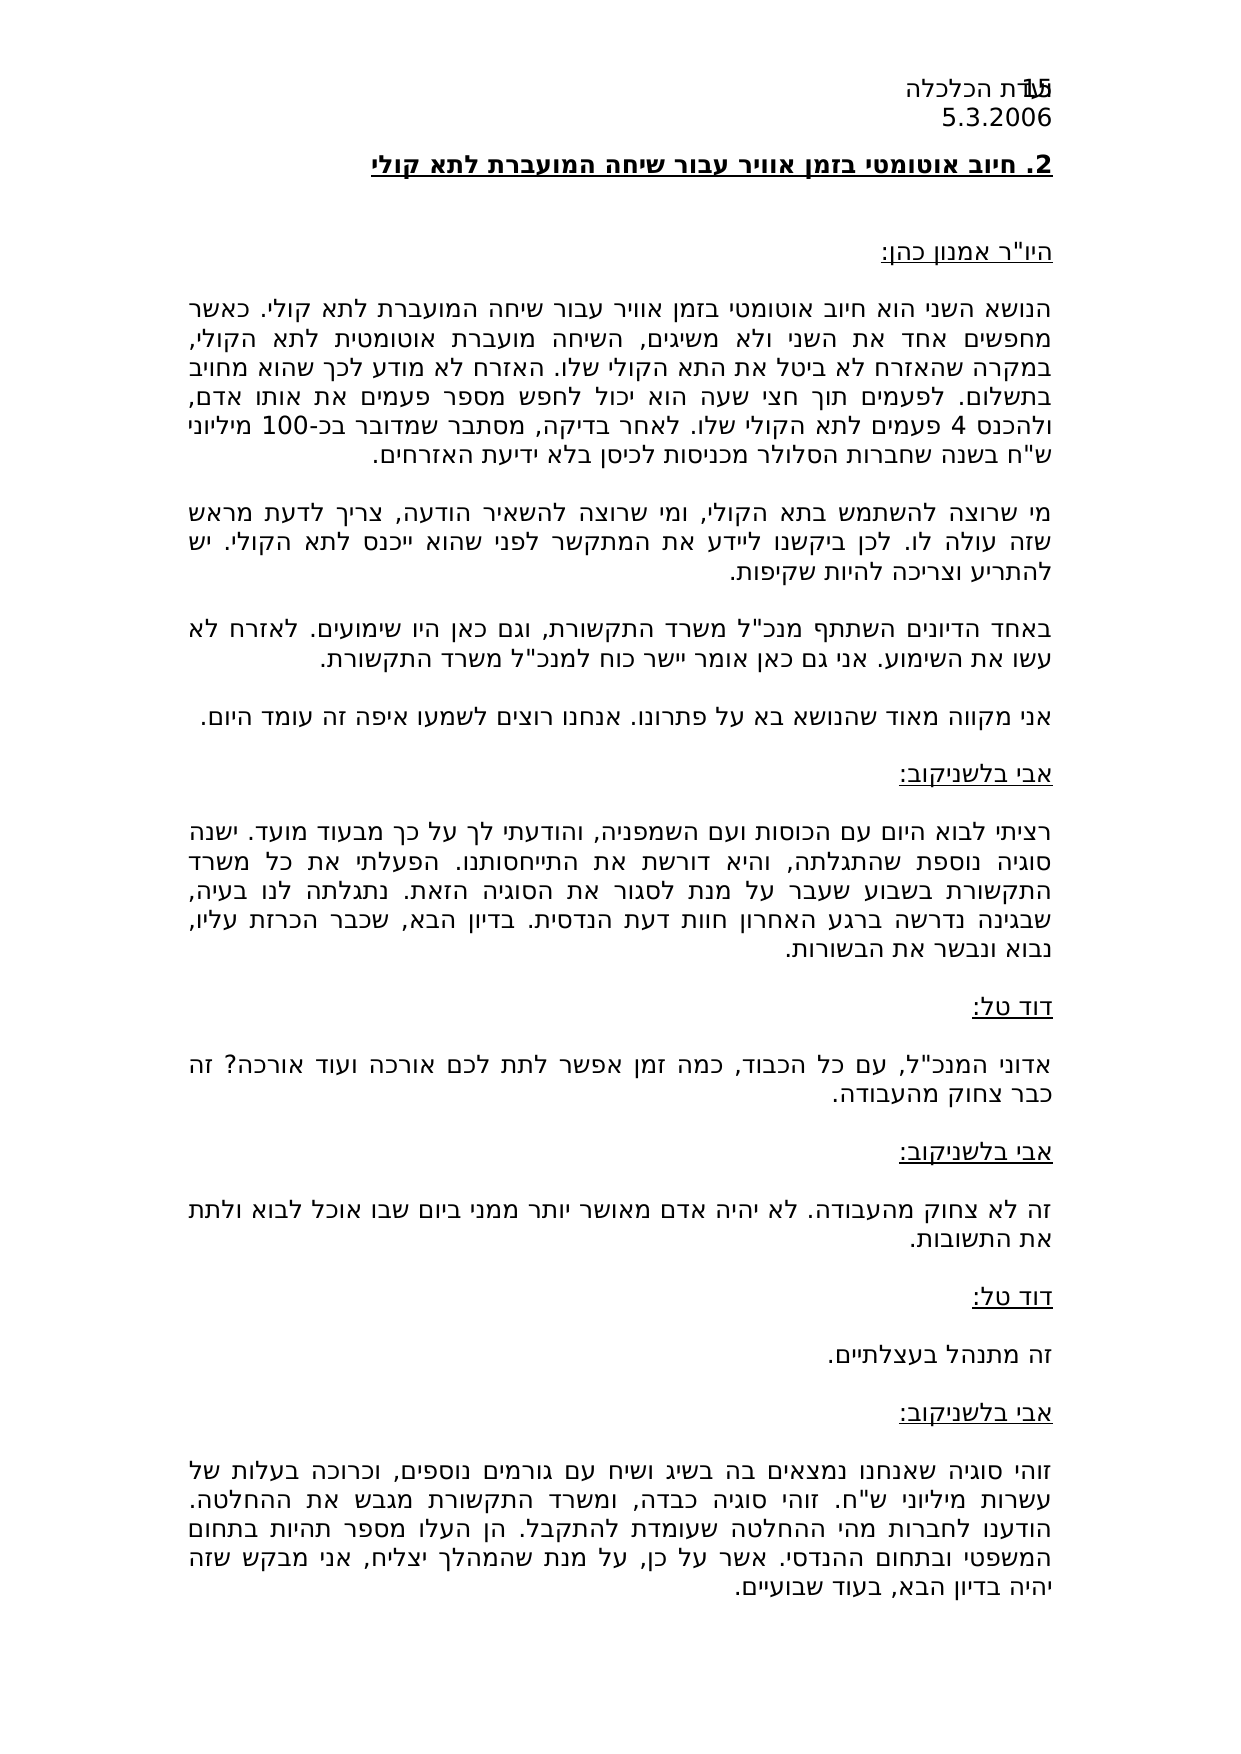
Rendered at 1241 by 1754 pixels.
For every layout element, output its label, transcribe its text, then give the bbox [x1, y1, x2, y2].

text אני מקווה מאוד שהנושא בא על פתרונו. אנחנו רוצים לשמעו איפה זה עומד היום. [187, 702, 1053, 731]
text אבי בלשניקוב: [187, 1398, 1053, 1427]
text היו"ר אמנון כהן: [187, 237, 1053, 266]
text רציתי לבוא היום עם הכוסות ועם השמפניה, והודעתי לך על כך מבעוד מועד. ישנה סוגיה נוספת שהתגלתה, והיא דורשת את התייחסותנו. הפעלתי את כל משרד התקשורת בשבוע שעבר על מנת לסגור את הסוגיה הזאת. נתגלתה לנו בעיה, שבגינה נדרשה ברגע האחרון חוות דעת הנדסית. בדיון הבא, שכבר הכרזת עליו, נבוא ונבשר את הבשורות. [187, 817, 1053, 963]
text דוד טל: [187, 992, 1053, 1021]
text אבי בלשניקוב: [187, 1137, 1053, 1166]
text זה מתנהל בעצלתיים. [187, 1340, 1053, 1369]
text 2. חיוב אוטומטי בזמן אוויר עבור שיחה המועברת לתא קולי [187, 150, 1053, 179]
text אדוני המנכ"ל, עם כל הכבוד, כמה זמן אפשר לתת לכם אורכה ועוד אורכה? זה כבר צחוק מהעבודה. [187, 1050, 1053, 1108]
text דוד טל: [187, 1282, 1053, 1311]
text אבי בלשניקוב: [187, 759, 1053, 789]
text מי שרוצה להשתמש בתא הקולי, ומי שרוצה להשאיר הודעה, צריך לדעת מראש שזה עולה לו. לכן ביקשנו ליידע את המתקשר לפני שהוא ייכנס לתא הקולי. יש להתריע וצריכה להיות שקיפות. [187, 498, 1053, 586]
text הנושא השני הוא חיוב אוטומטי בזמן אוויר עבור שיחה המועברת לתא קולי. כאשר מחפשים אחד את השני ולא משיגים, השיחה מועברת אוטומטית לתא הקולי, במקרה שהאזרח לא ביטל את התא הקולי שלו. האזרח לא מודע לכך שהוא מחויב בתשלום. לפעמים תוך חצי שעה הוא יכול לחפש מספר פעמים את אותו אדם, ולהכנס 4 פעמים לתא הקולי שלו. לאחר בדיקה, מסתבר שמדובר בכ-100 מיליוני ש"ח בשנה שחברות הסלולר מכניסות לכיסן בלא ידיעת האזרחים. [187, 294, 1053, 469]
text זה לא צחוק מהעבודה. לא יהיה אדם מאושר יותר ממני ביום שבו אוכל לבוא ולתת את התשובות. [187, 1195, 1053, 1253]
text באחד הדיונים השתתף מנכ"ל משרד התקשורת, וגם כאן היו שימועים. לאזרח לא עשו את השימוע. אני גם כאן אומר יישר כוח למנכ"ל משרד התקשורת. [187, 614, 1053, 673]
text זוהי סוגיה שאנחנו נמצאים בה בשיג ושיח עם גורמים נוספים, וכרוכה בעלות של עשרות מיליוני ש"ח. זוהי סוגיה כבדה, ומשרד התקשורת מגבש את ההחלטה. הודענו לחברות מהי ההחלטה שעומדת להתקבל. הן העלו מספר תהיות בתחום המשפטי ובתחום ההנדסי. אשר על כן, על מנת שהמהלך יצליח, אני מבקש שזה יהיה בדיון הבא, בעוד שבועיים. [187, 1456, 1053, 1602]
